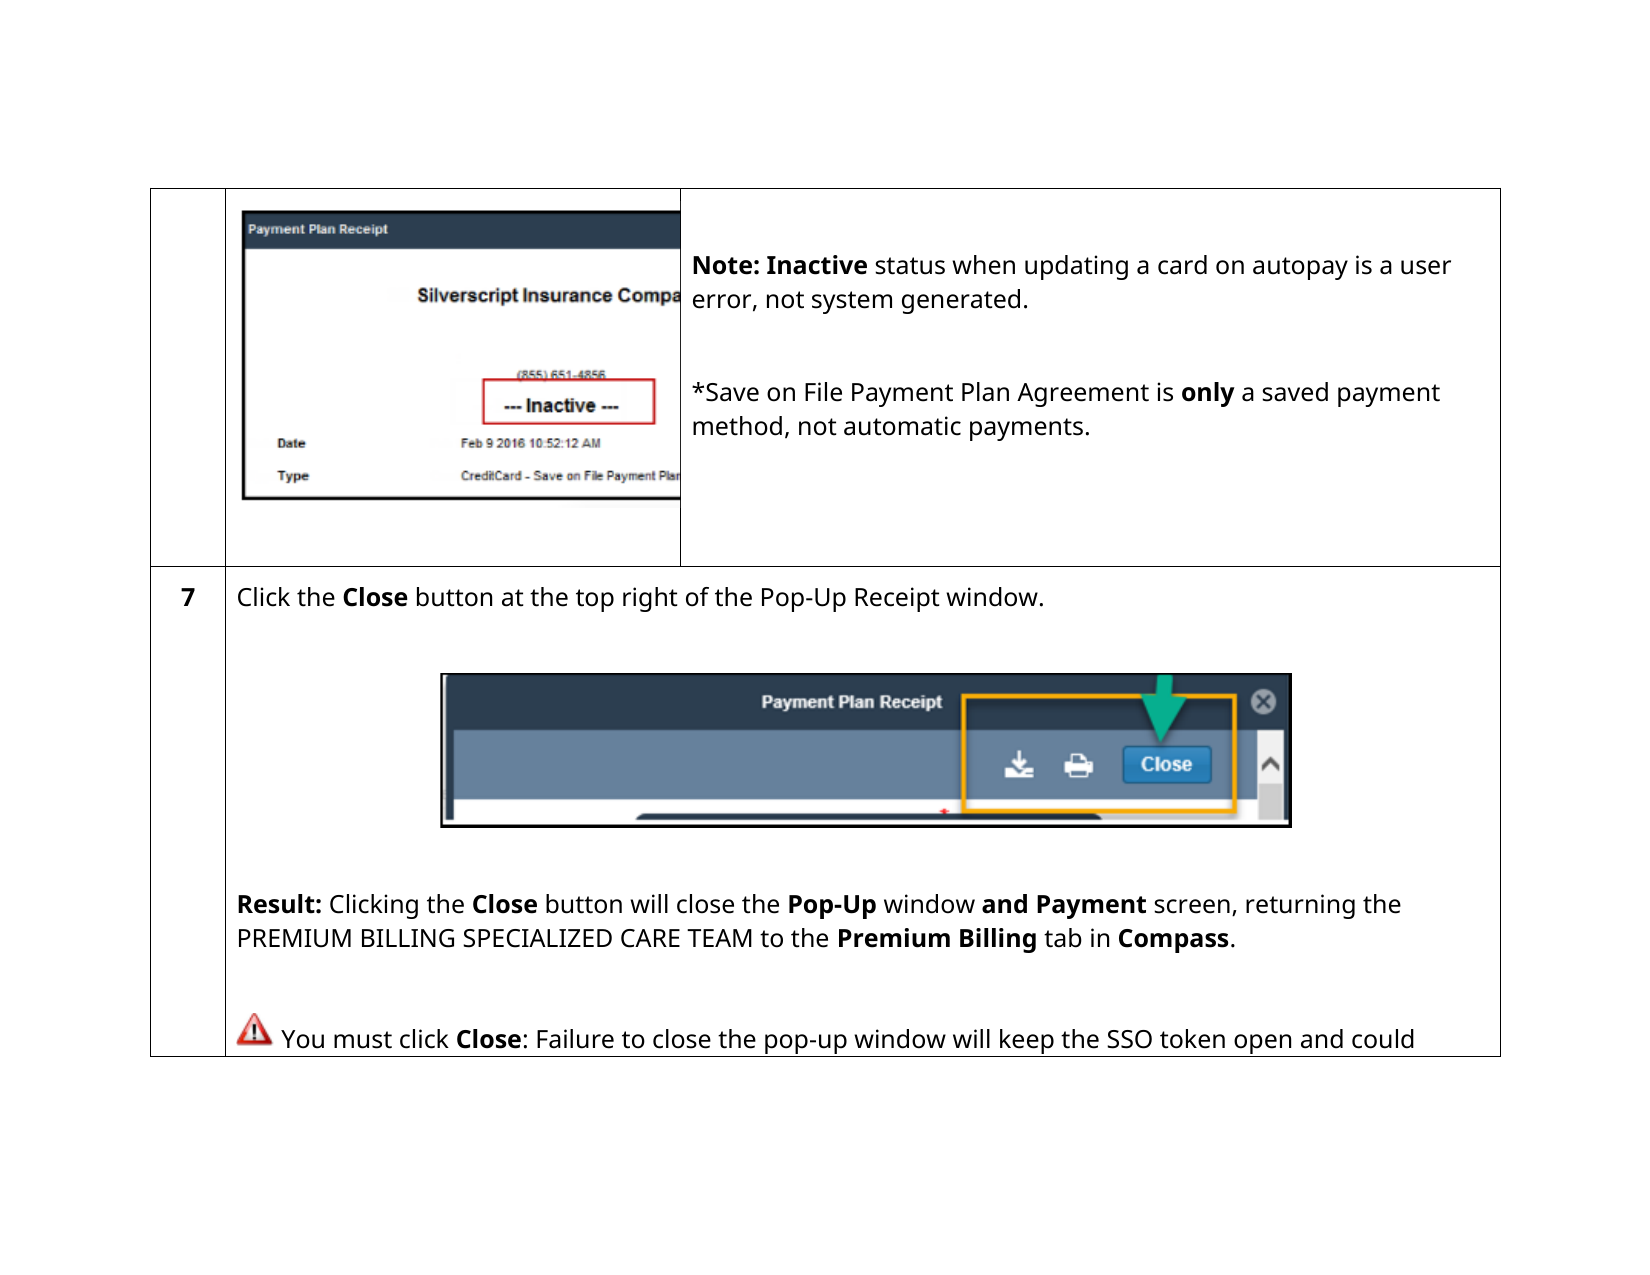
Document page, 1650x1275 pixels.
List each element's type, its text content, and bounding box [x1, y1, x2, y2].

picture [440, 673, 1292, 828]
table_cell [226, 567, 1500, 1056]
picture [236, 1013, 275, 1049]
table_cell 7 [151, 567, 225, 1056]
table_cell [226, 189, 680, 566]
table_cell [681, 189, 1500, 566]
picture [236, 201, 680, 508]
